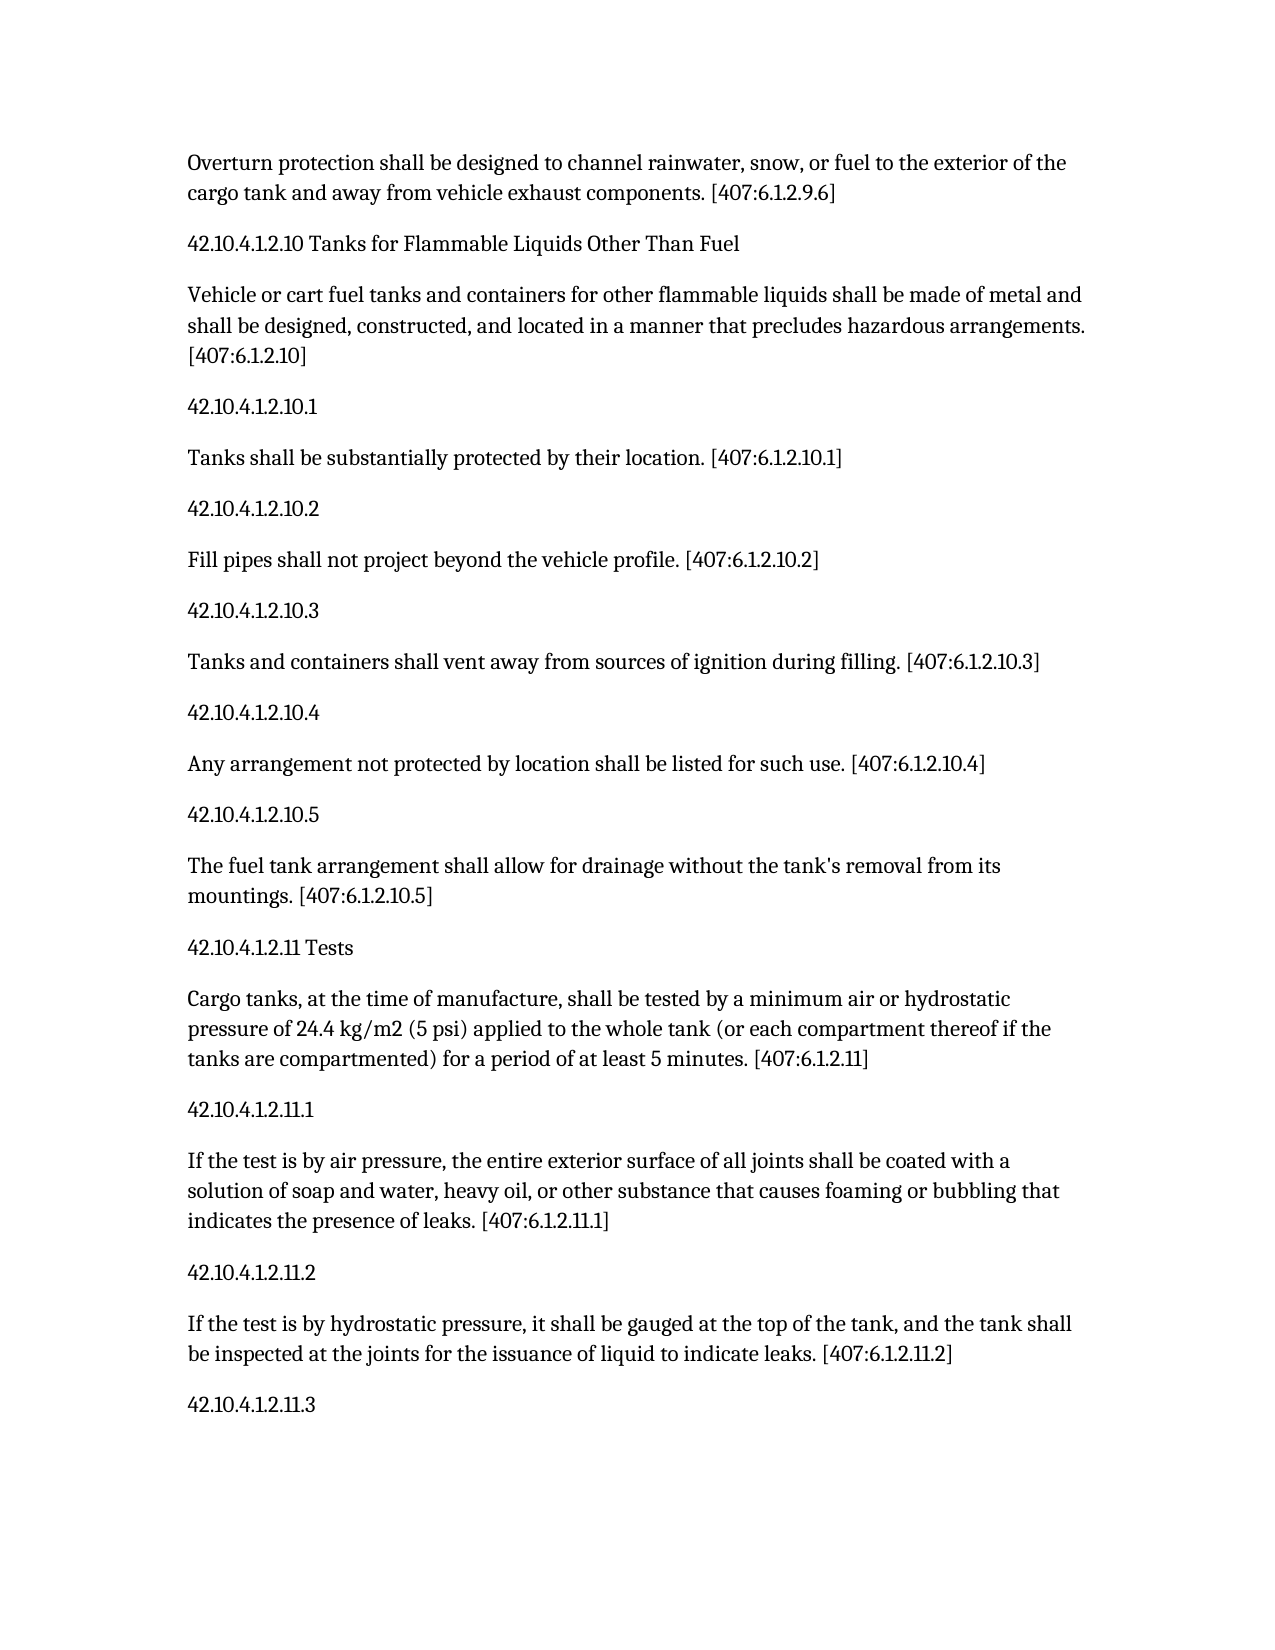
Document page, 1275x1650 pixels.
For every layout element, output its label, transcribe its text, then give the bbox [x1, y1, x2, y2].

text 42.10.4.1.2.10.1 [187, 394, 1087, 420]
text If the test is by air pressure, the entire exterior surface of all joints shall be coated with a solution of soap and water, heavy oil, or other substance that causes foaming or bubbling that indicates the presence of leaks. [407:6.1.2.11.1] [187, 1148, 1087, 1235]
text 42.10.4.1.2.10.2 [187, 496, 1087, 522]
text 42.10.4.1.2.11.1 [187, 1097, 1087, 1123]
text 42.10.4.1.2.11.3 [187, 1392, 1087, 1418]
text Overturn protection shall be designed to channel rainwater, snow, or fuel to the exterior of the cargo tank and away from vehicle exhaust components. [407:6.1.2.9.6] [187, 150, 1087, 207]
text Vehicle or cart fuel tanks and containers for other flammable liquids shall be made of metal and shall be designed, constructed, and located in a manner that precludes hazardous arrangements. [407:6.1.2.10] [187, 282, 1087, 369]
text 42.10.4.1.2.11.2 [187, 1259, 1087, 1286]
text Cargo tanks, at the time of manufacture, shall be tested by a minimum air or hydrostatic pressure of 24.4 kg/m2 (5 psi) applied to the whole tank (or each compartment thereof if the tanks are compartmented) for a period of at least 5 minutes. [407:6.1.2.11] [187, 985, 1087, 1072]
text 42.10.4.1.2.10.5 [187, 802, 1087, 828]
text 42.10.4.1.2.11 Tests [187, 934, 1087, 961]
text 42.10.4.1.2.10.3 [187, 598, 1087, 624]
text Fill pipes shall not project beyond the vehicle profile. [407:6.1.2.10.2] [187, 547, 1087, 573]
text Tanks and containers shall vent away from sources of ignition during filling. [407:6.1.2.10.3] [187, 649, 1087, 675]
text Any arrangement not protected by location shall be listed for such use. [407:6.1.2.10.4] [187, 751, 1087, 777]
text If the test is by hydrostatic pressure, it shall be gauged at the top of the tank, and the tank shall be inspected at the joints for the issuance of liquid to indicate leaks. [407:6.1.2.11.2] [187, 1310, 1087, 1367]
text 42.10.4.1.2.10.4 [187, 700, 1087, 726]
text Tanks shall be substantially protected by their location. [407:6.1.2.10.1] [187, 445, 1087, 471]
text 42.10.4.1.2.10 Tanks for Flammable Liquids Other Than Fuel [187, 231, 1087, 258]
text The fuel tank arrangement shall allow for drainage without the tank's removal from its mountings. [407:6.1.2.10.5] [187, 853, 1087, 910]
